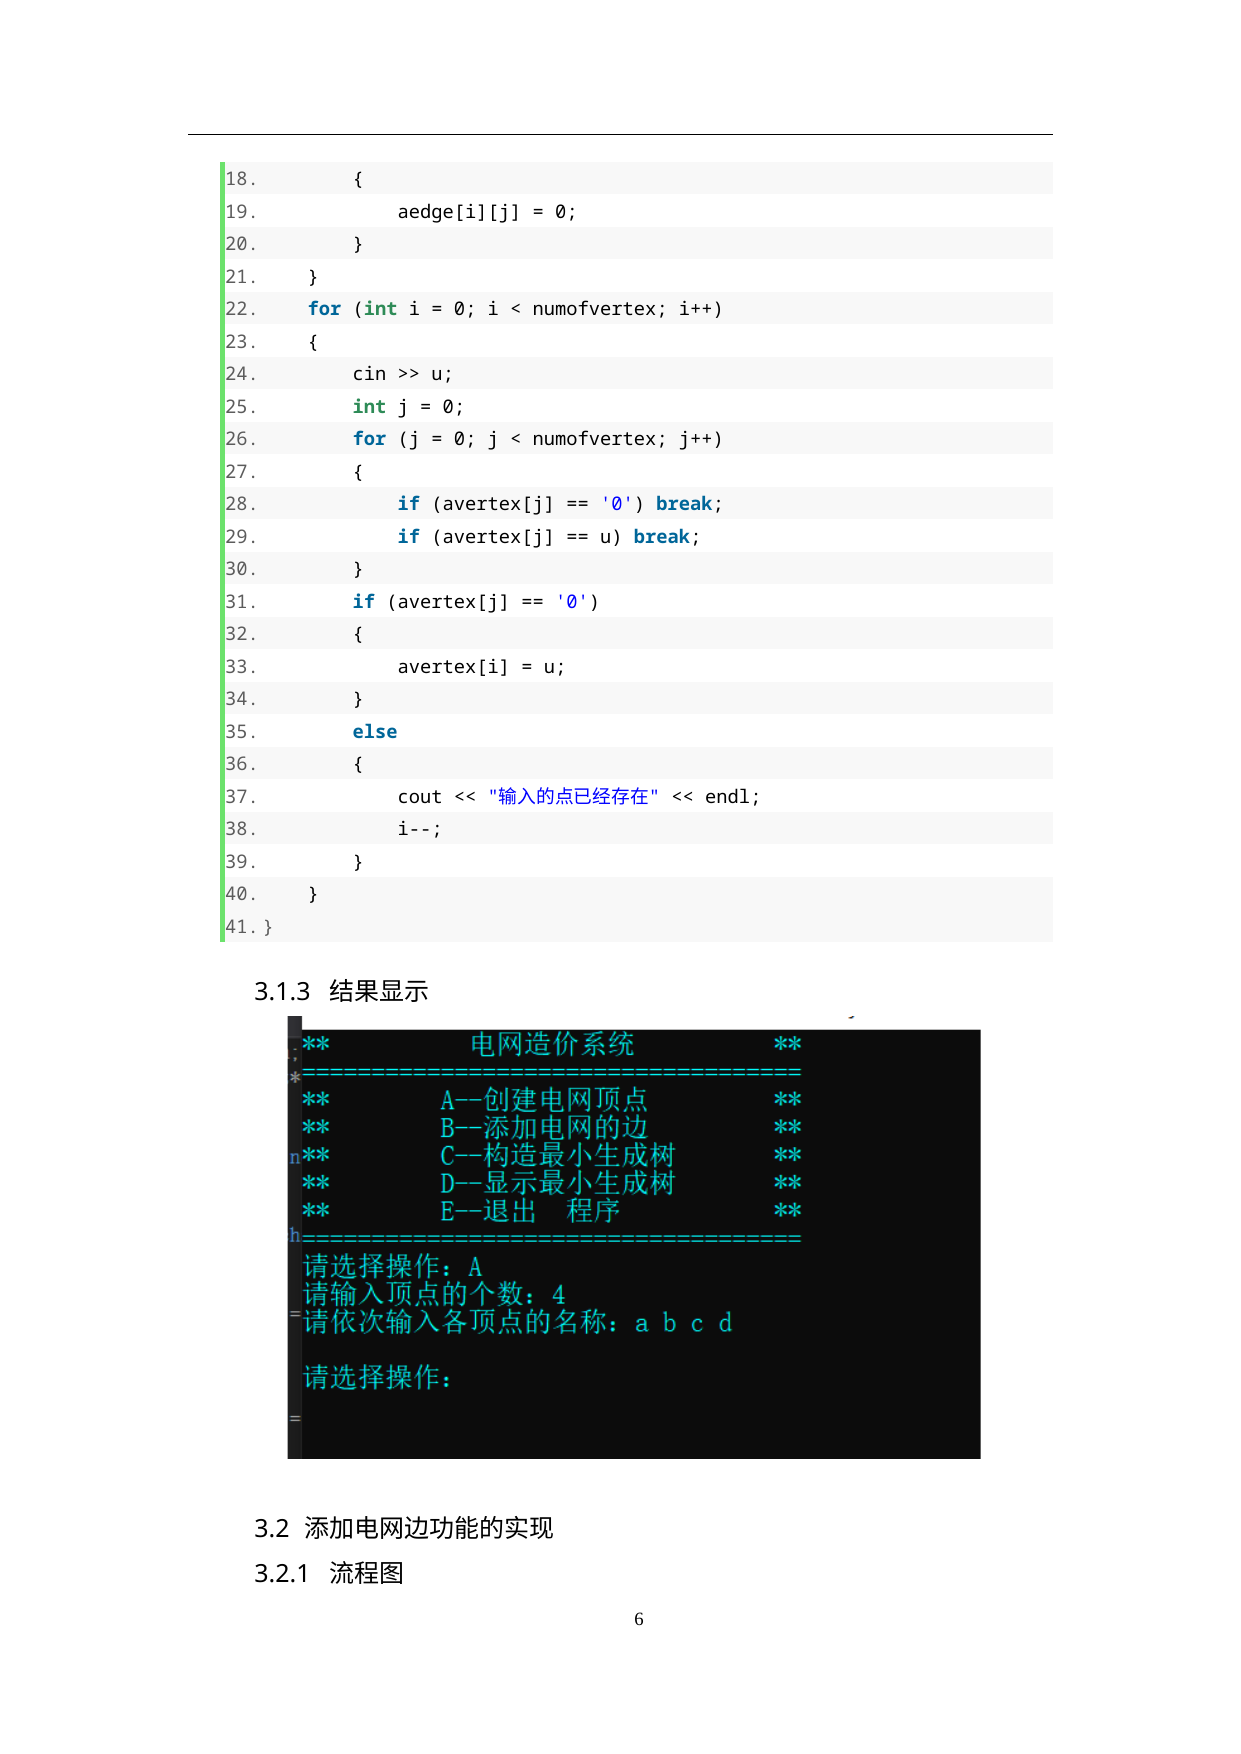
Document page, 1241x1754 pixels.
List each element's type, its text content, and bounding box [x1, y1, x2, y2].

list 流程图 [254, 1554, 1053, 1590]
list } [225, 844, 1053, 877]
list { [225, 617, 1053, 649]
picture [287, 1016, 981, 1459]
list } [225, 909, 1053, 942]
list else [225, 714, 1053, 747]
list } [225, 227, 1053, 259]
list if (avertex[j] == '0') [225, 584, 1053, 617]
list if (avertex[j] == u) break; [225, 519, 1053, 552]
list if (avertex[j] == '0') break; [225, 487, 1053, 519]
list } [225, 259, 1053, 292]
list for (int i = 0; i < numofvertex; i++) [225, 292, 1053, 324]
list int j = 0; [225, 389, 1053, 422]
list { [225, 162, 1053, 194]
list cout << "输入的点已经存在" << endl; [225, 779, 1053, 812]
list for (j = 0; j < numofvertex; j++) [225, 422, 1053, 454]
list } [225, 552, 1053, 584]
list { [225, 747, 1053, 779]
list cin >> u; [225, 357, 1053, 389]
list { [225, 324, 1053, 357]
list 添加电网边功能的实现 [254, 1508, 1053, 1545]
list } [225, 877, 1053, 909]
list } [225, 682, 1053, 714]
list 结果显示 [254, 971, 1053, 1007]
list { [225, 454, 1053, 487]
list i--; [225, 812, 1053, 844]
list avertex[i] = u; [225, 649, 1053, 682]
list aedge[i][j] = 0; [225, 194, 1053, 227]
